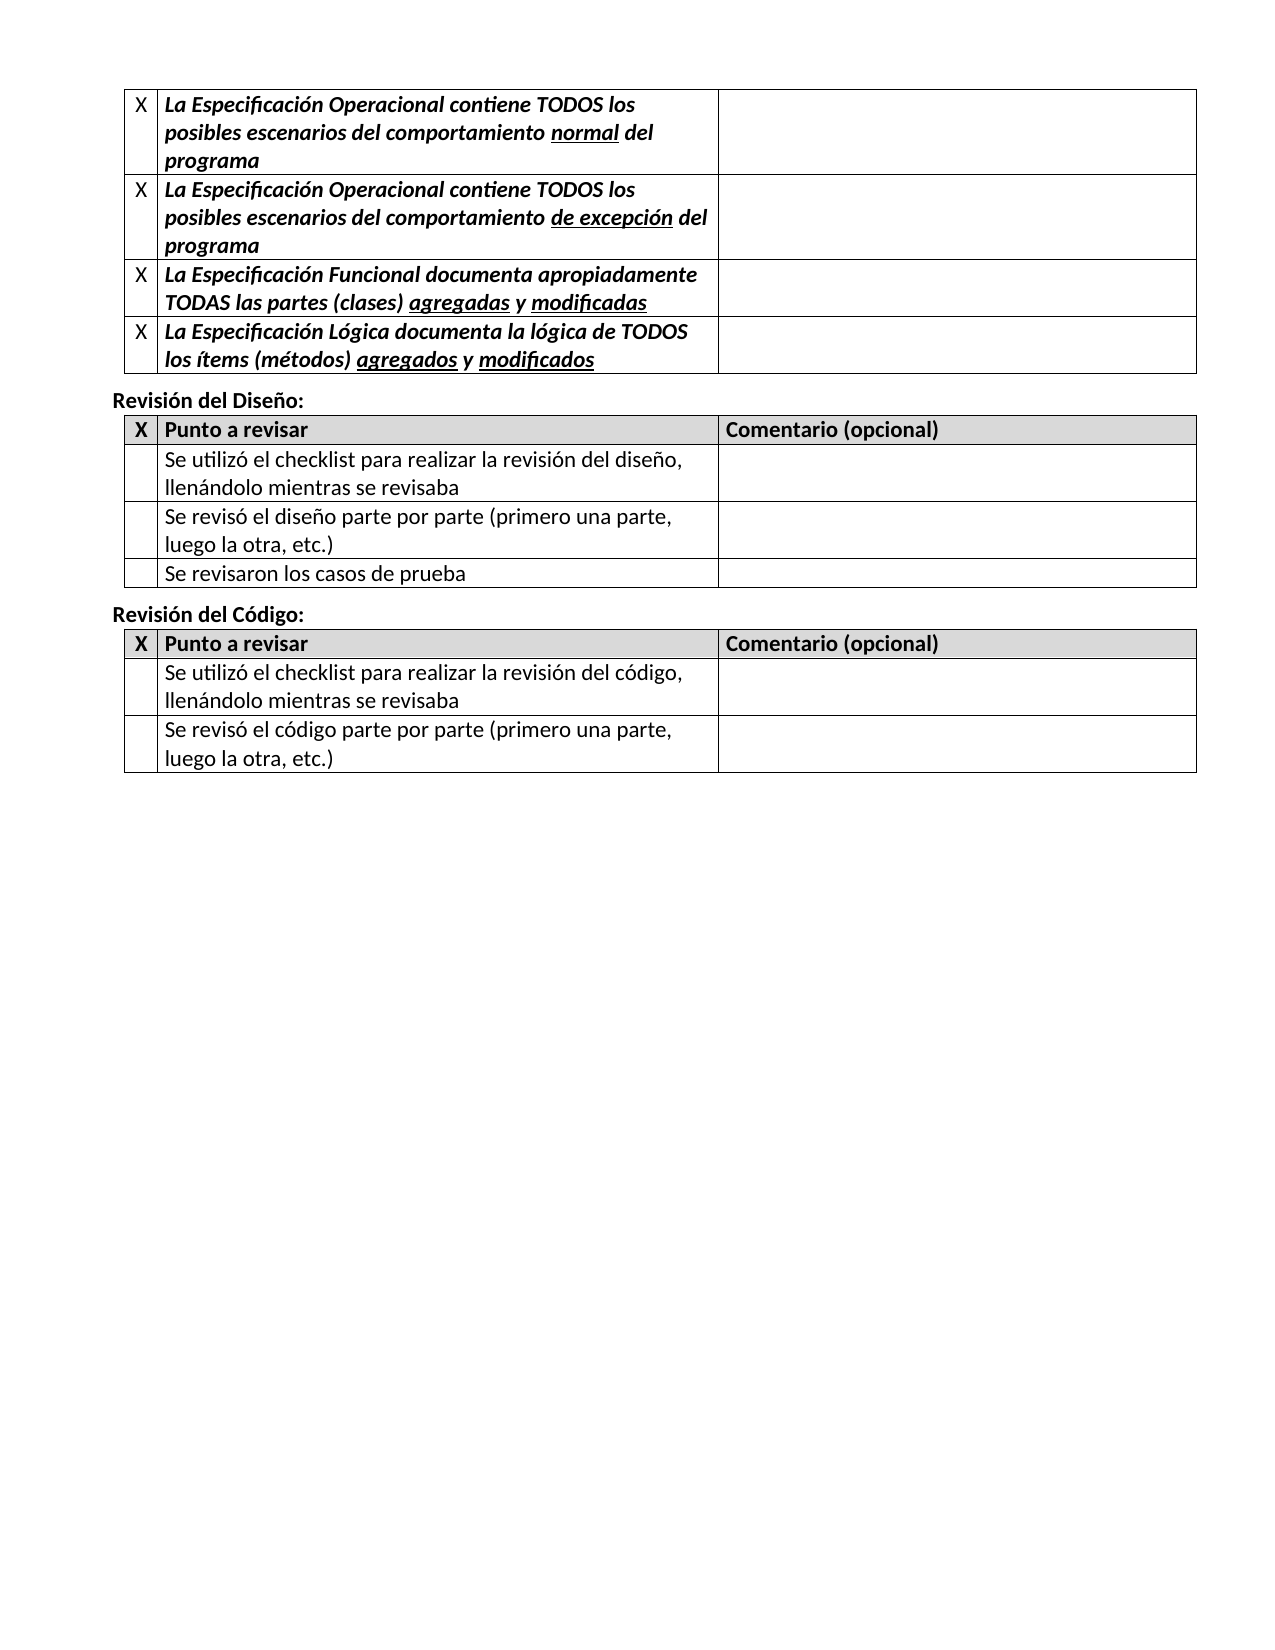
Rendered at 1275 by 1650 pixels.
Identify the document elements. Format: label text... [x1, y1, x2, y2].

table_cell Se revisó el código parte por parte (primero una parte, luego la otra, etc.) [158, 716, 718, 772]
table_cell [719, 317, 1196, 373]
table_cell Se utilizó el checklist para realizar la revisión del diseño, llenándolo mientras se revisaba [158, 445, 718, 501]
table_cell [719, 716, 1196, 772]
table_cell La Especificación Lógica documenta la lógica de TODOS los ítems (métodos) agregados y modificados [158, 317, 718, 373]
text Revisión del Código: [112, 600, 1196, 628]
table_cell [719, 502, 1196, 558]
table_cell X [125, 90, 157, 174]
table_cell Se revisó el diseño parte por parte (primero una parte, luego la otra, etc.) [158, 502, 718, 558]
text Revisión del Diseño: [112, 387, 1196, 414]
table_cell X [125, 317, 157, 373]
table_header Comentario (opcional) [719, 416, 1196, 444]
table_header Punto a revisar [158, 416, 718, 444]
table_cell [719, 445, 1196, 501]
table_header Punto a revisar [158, 630, 718, 657]
table_cell La Especificación Operacional contiene TODOS los posibles escenarios del comportamiento de excepción del programa [158, 175, 718, 259]
table_cell X [125, 175, 157, 259]
table_cell La Especificación Funcional documenta apropiadamente TODAS las partes (clases) agregadas y modificadas [158, 260, 718, 316]
table_cell [125, 659, 157, 714]
table_cell Se revisaron los casos de prueba [158, 559, 718, 587]
table_cell X [125, 260, 157, 316]
table_cell [125, 502, 157, 558]
table_header X [125, 416, 157, 444]
table_cell [125, 559, 157, 587]
table_cell [125, 445, 157, 501]
table_cell [719, 90, 1196, 174]
table_cell [719, 175, 1196, 259]
table_header Comentario (opcional) [719, 630, 1196, 657]
table_cell Se utilizó el checklist para realizar la revisión del código, llenándolo mientras se revisaba [158, 659, 718, 714]
table_cell [719, 260, 1196, 316]
table_cell [719, 659, 1196, 714]
table_cell [125, 716, 157, 772]
table_cell La Especificación Operacional contiene TODOS los posibles escenarios del comportamiento normal del programa [158, 90, 718, 174]
table_header X [125, 630, 157, 657]
table_cell [719, 559, 1196, 587]
